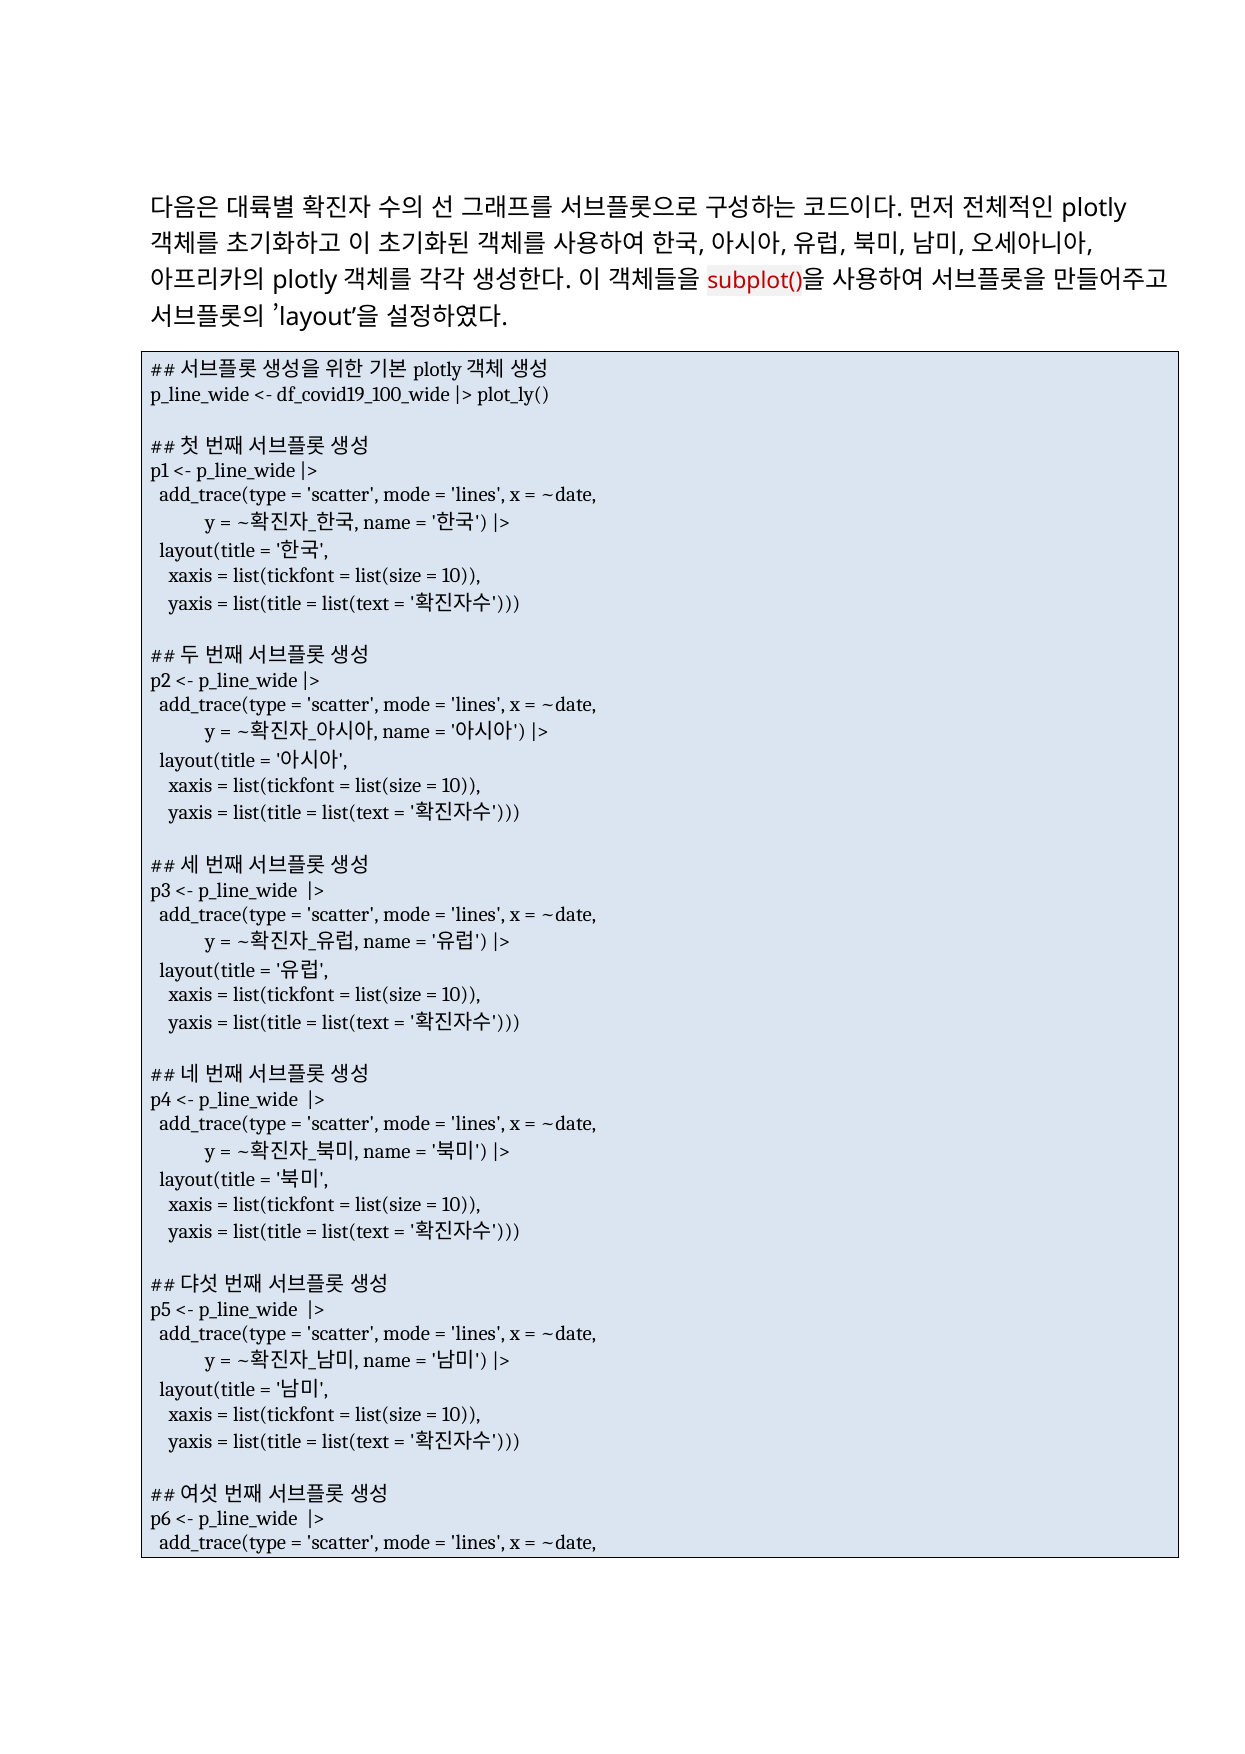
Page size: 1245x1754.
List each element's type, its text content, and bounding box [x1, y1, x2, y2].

text 다음은 대륙별 확진자 수의 선 그래프를 서브플롯으로 구성하는 코드이다. 먼저 전체적인 plotly 객체를 초기화하고 이 초기화된 객체를 사용하여 한국, 아시아, 유럽, 북미, 남미, 오세아니아, 아프리카의 plotly 객체를 각각 생성한다. 이 객체들을 subplot()을 사용하여 서브플롯을 만들어주고 서브플롯의 ’layout’을 설정하였다. [150, 187, 1170, 332]
